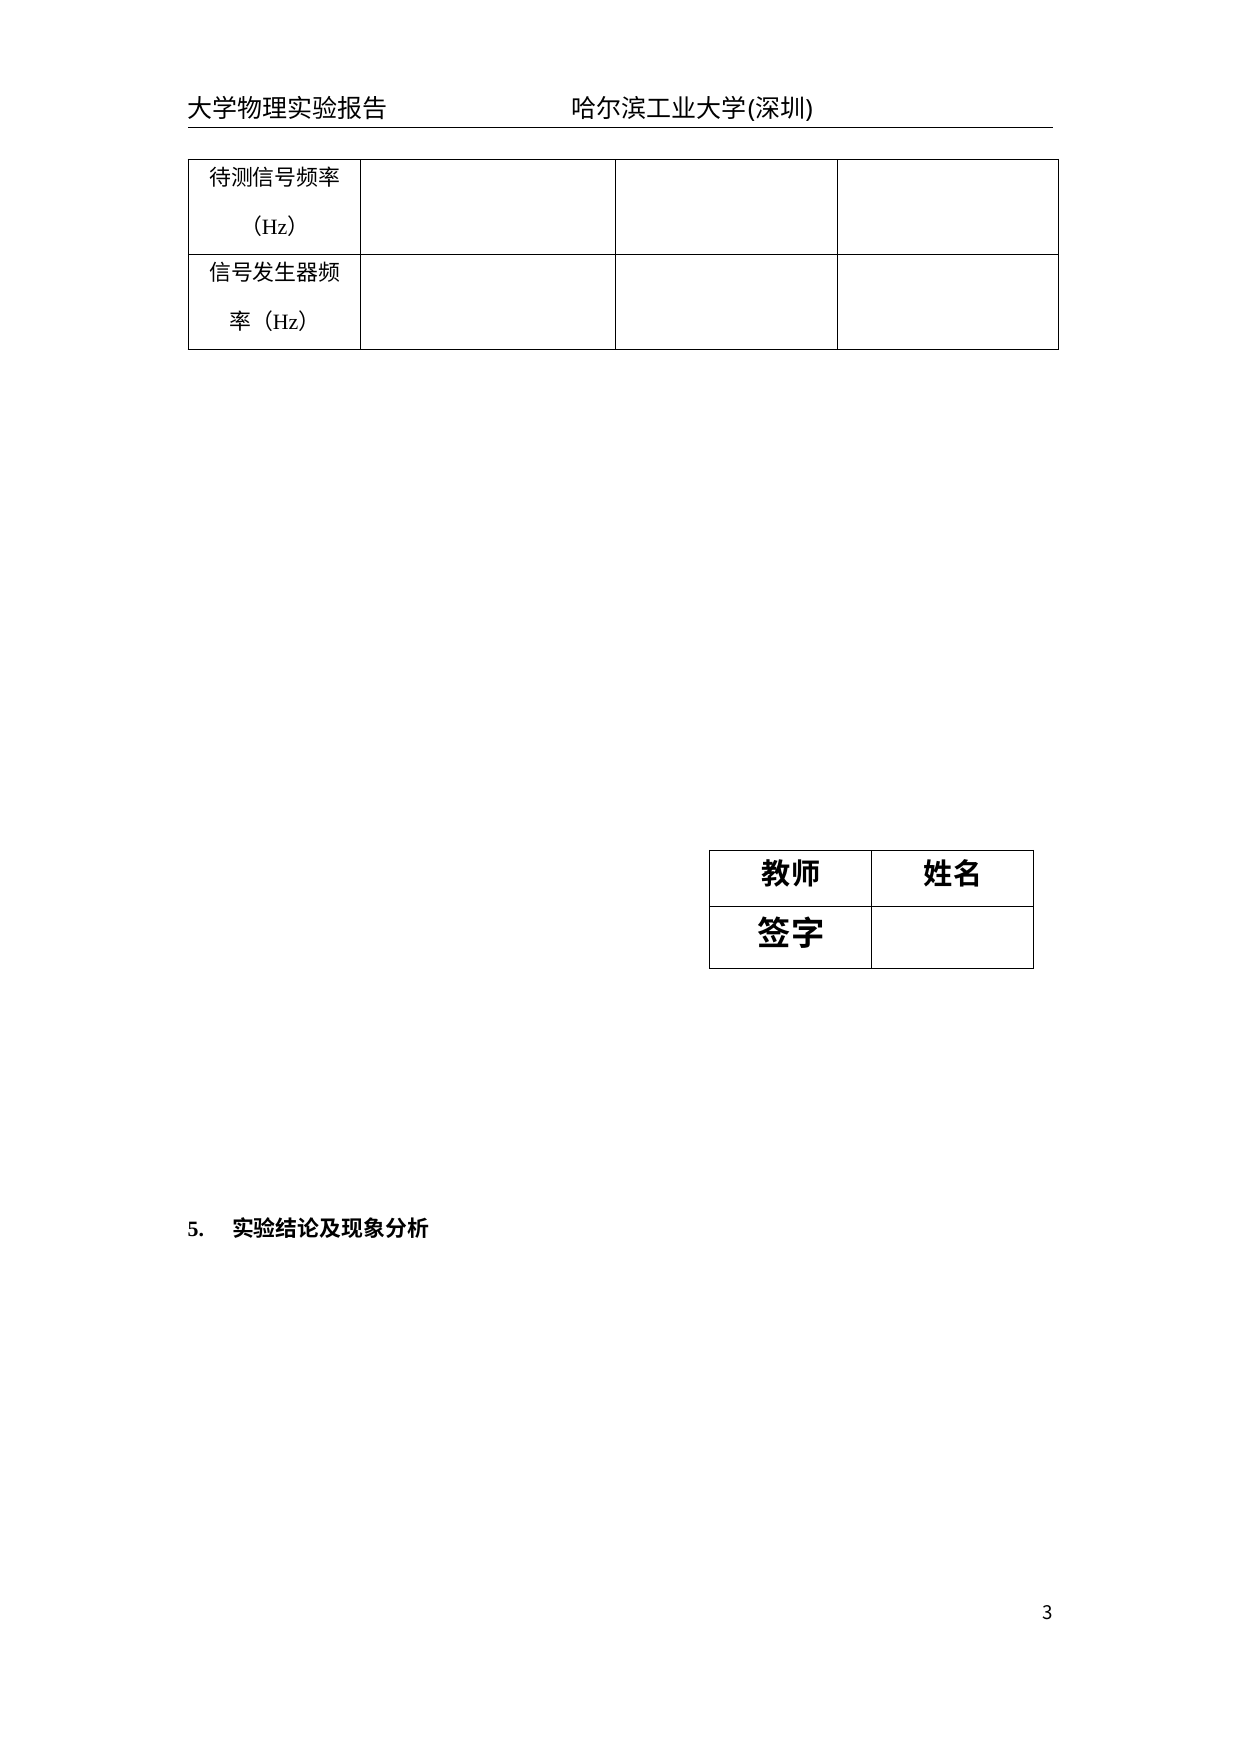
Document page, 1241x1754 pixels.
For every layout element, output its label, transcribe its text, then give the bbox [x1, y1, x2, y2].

table_cell 信号发生器频率（Hz） [189, 255, 360, 348]
table_cell [361, 160, 615, 254]
table_cell 签字 [710, 907, 871, 967]
table_cell 待测信号频率（Hz） [189, 160, 360, 254]
table_cell [616, 255, 837, 348]
table_cell [872, 907, 1033, 967]
table_cell [838, 255, 1058, 348]
table_header 姓名 [872, 851, 1033, 906]
table_cell [838, 160, 1058, 254]
list 实验结论及现象分析 [187, 1211, 1053, 1243]
table_cell [616, 160, 837, 254]
table_cell [361, 255, 615, 348]
table_header 教师 [710, 851, 871, 906]
